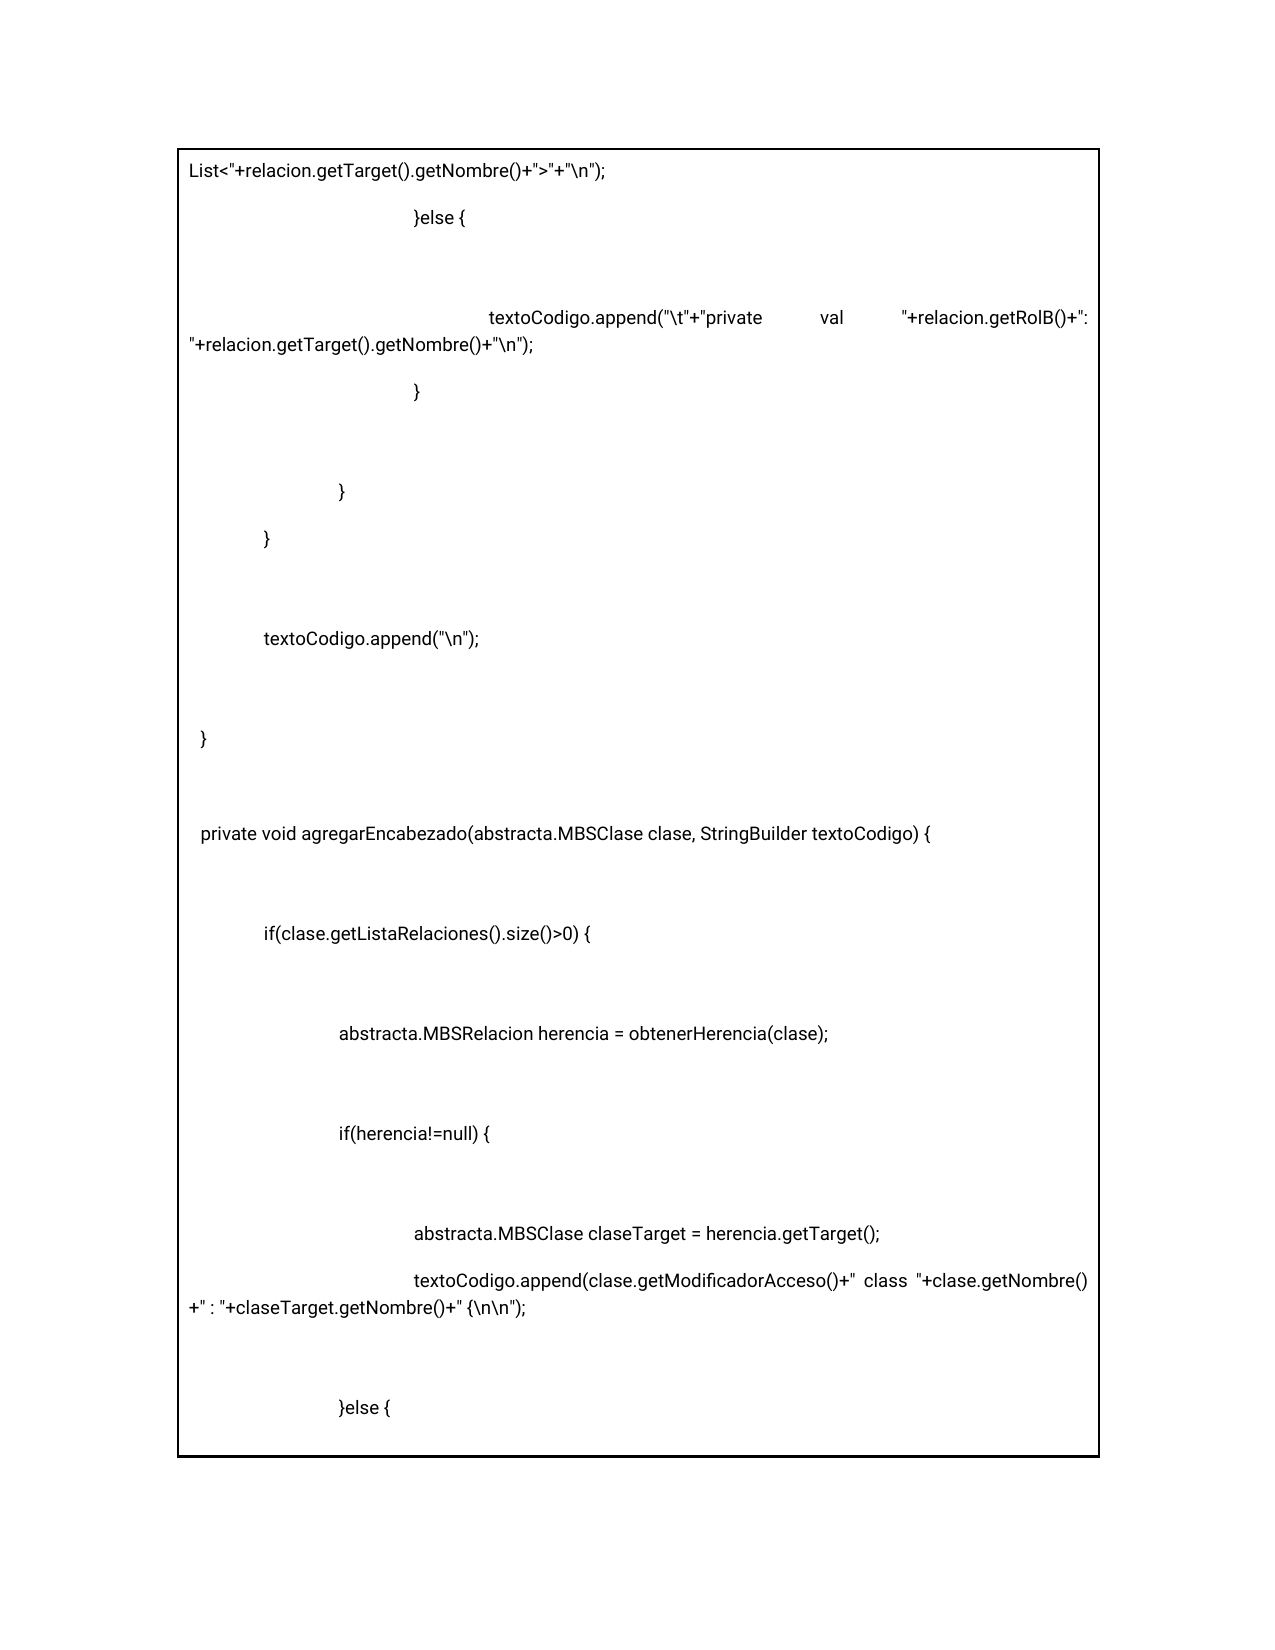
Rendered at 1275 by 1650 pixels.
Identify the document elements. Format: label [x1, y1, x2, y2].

table_cell [179, 150, 1098, 1455]
